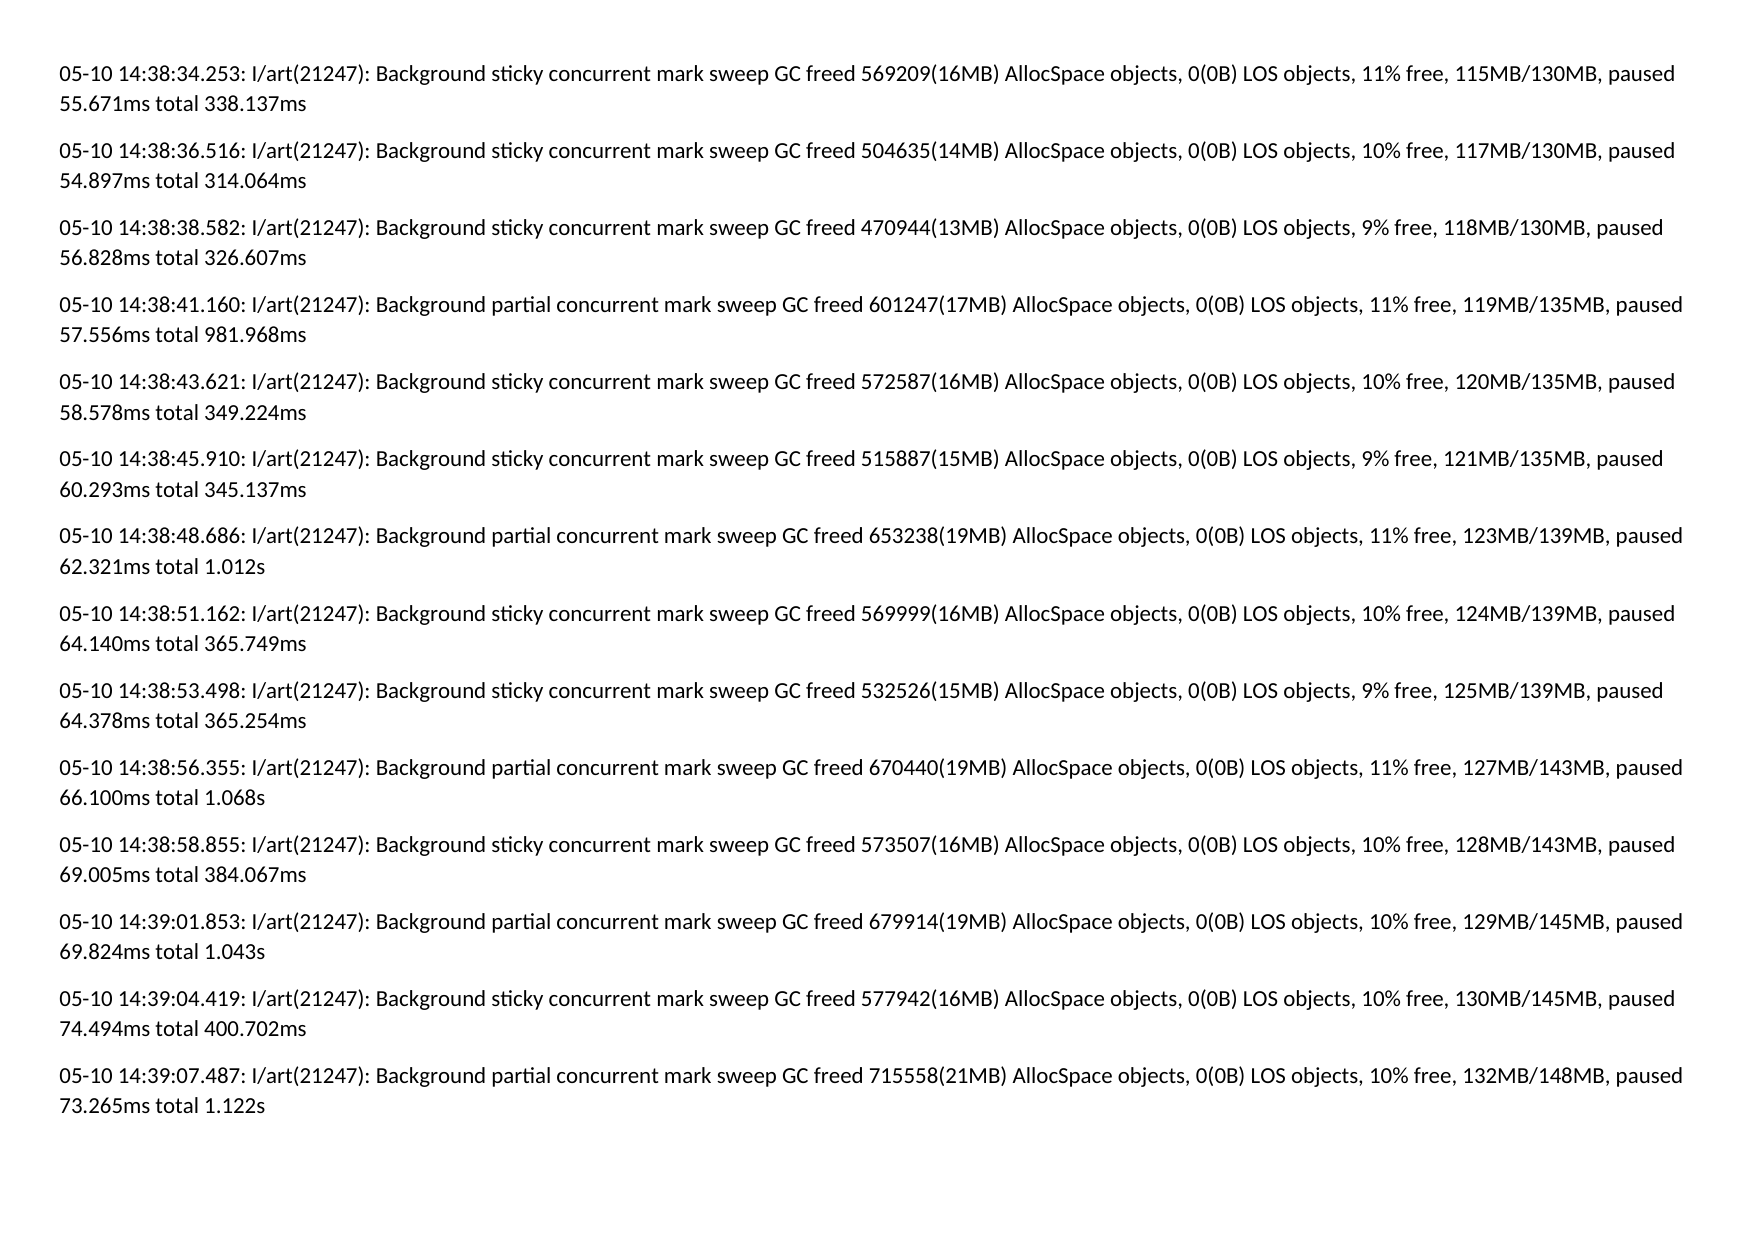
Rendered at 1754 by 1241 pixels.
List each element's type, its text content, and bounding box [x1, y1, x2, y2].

text 05-10 14:38:56.355: I/art(21247): Background partial concurrent mark sweep GC freed 670440(19MB) AllocSpace objects, 0(0B) LOS objects, 11% free, 127MB/143MB, paused 66.100ms total 1.068s [59, 753, 1695, 811]
text 05-10 14:38:43.621: I/art(21247): Background sticky concurrent mark sweep GC freed 572587(16MB) AllocSpace objects, 0(0B) LOS objects, 10% free, 120MB/135MB, paused 58.578ms total 349.224ms [59, 367, 1695, 426]
text 05-10 14:38:53.498: I/art(21247): Background sticky concurrent mark sweep GC freed 532526(15MB) AllocSpace objects, 0(0B) LOS objects, 9% free, 125MB/139MB, paused 64.378ms total 365.254ms [59, 676, 1695, 734]
text 05-10 14:38:41.160: I/art(21247): Background partial concurrent mark sweep GC freed 601247(17MB) AllocSpace objects, 0(0B) LOS objects, 11% free, 119MB/135MB, paused 57.556ms total 981.968ms [59, 290, 1695, 348]
text 05-10 14:38:34.253: I/art(21247): Background sticky concurrent mark sweep GC freed 569209(16MB) AllocSpace objects, 0(0B) LOS objects, 11% free, 115MB/130MB, paused 55.671ms total 338.137ms [59, 59, 1695, 117]
text 05-10 14:39:04.419: I/art(21247): Background sticky concurrent mark sweep GC freed 577942(16MB) AllocSpace objects, 0(0B) LOS objects, 10% free, 130MB/145MB, paused 74.494ms total 400.702ms [59, 984, 1695, 1042]
text 05-10 14:38:45.910: I/art(21247): Background sticky concurrent mark sweep GC freed 515887(15MB) AllocSpace objects, 0(0B) LOS objects, 9% free, 121MB/135MB, paused 60.293ms total 345.137ms [59, 444, 1695, 503]
text 05-10 14:39:01.853: I/art(21247): Background partial concurrent mark sweep GC freed 679914(19MB) AllocSpace objects, 0(0B) LOS objects, 10% free, 129MB/145MB, paused 69.824ms total 1.043s [59, 907, 1695, 965]
text 05-10 14:39:07.487: I/art(21247): Background partial concurrent mark sweep GC freed 715558(21MB) AllocSpace objects, 0(0B) LOS objects, 10% free, 132MB/148MB, paused 73.265ms total 1.122s [59, 1061, 1695, 1119]
text 05-10 14:38:48.686: I/art(21247): Background partial concurrent mark sweep GC freed 653238(19MB) AllocSpace objects, 0(0B) LOS objects, 11% free, 123MB/139MB, paused 62.321ms total 1.012s [59, 522, 1695, 580]
text 05-10 14:38:58.855: I/art(21247): Background sticky concurrent mark sweep GC freed 573507(16MB) AllocSpace objects, 0(0B) LOS objects, 10% free, 128MB/143MB, paused 69.005ms total 384.067ms [59, 830, 1695, 888]
text 05-10 14:38:51.162: I/art(21247): Background sticky concurrent mark sweep GC freed 569999(16MB) AllocSpace objects, 0(0B) LOS objects, 10% free, 124MB/139MB, paused 64.140ms total 365.749ms [59, 599, 1695, 657]
text 05-10 14:38:36.516: I/art(21247): Background sticky concurrent mark sweep GC freed 504635(14MB) AllocSpace objects, 0(0B) LOS objects, 10% free, 117MB/130MB, paused 54.897ms total 314.064ms [59, 136, 1695, 194]
text 05-10 14:38:38.582: I/art(21247): Background sticky concurrent mark sweep GC freed 470944(13MB) AllocSpace objects, 0(0B) LOS objects, 9% free, 118MB/130MB, paused 56.828ms total 326.607ms [59, 213, 1695, 271]
